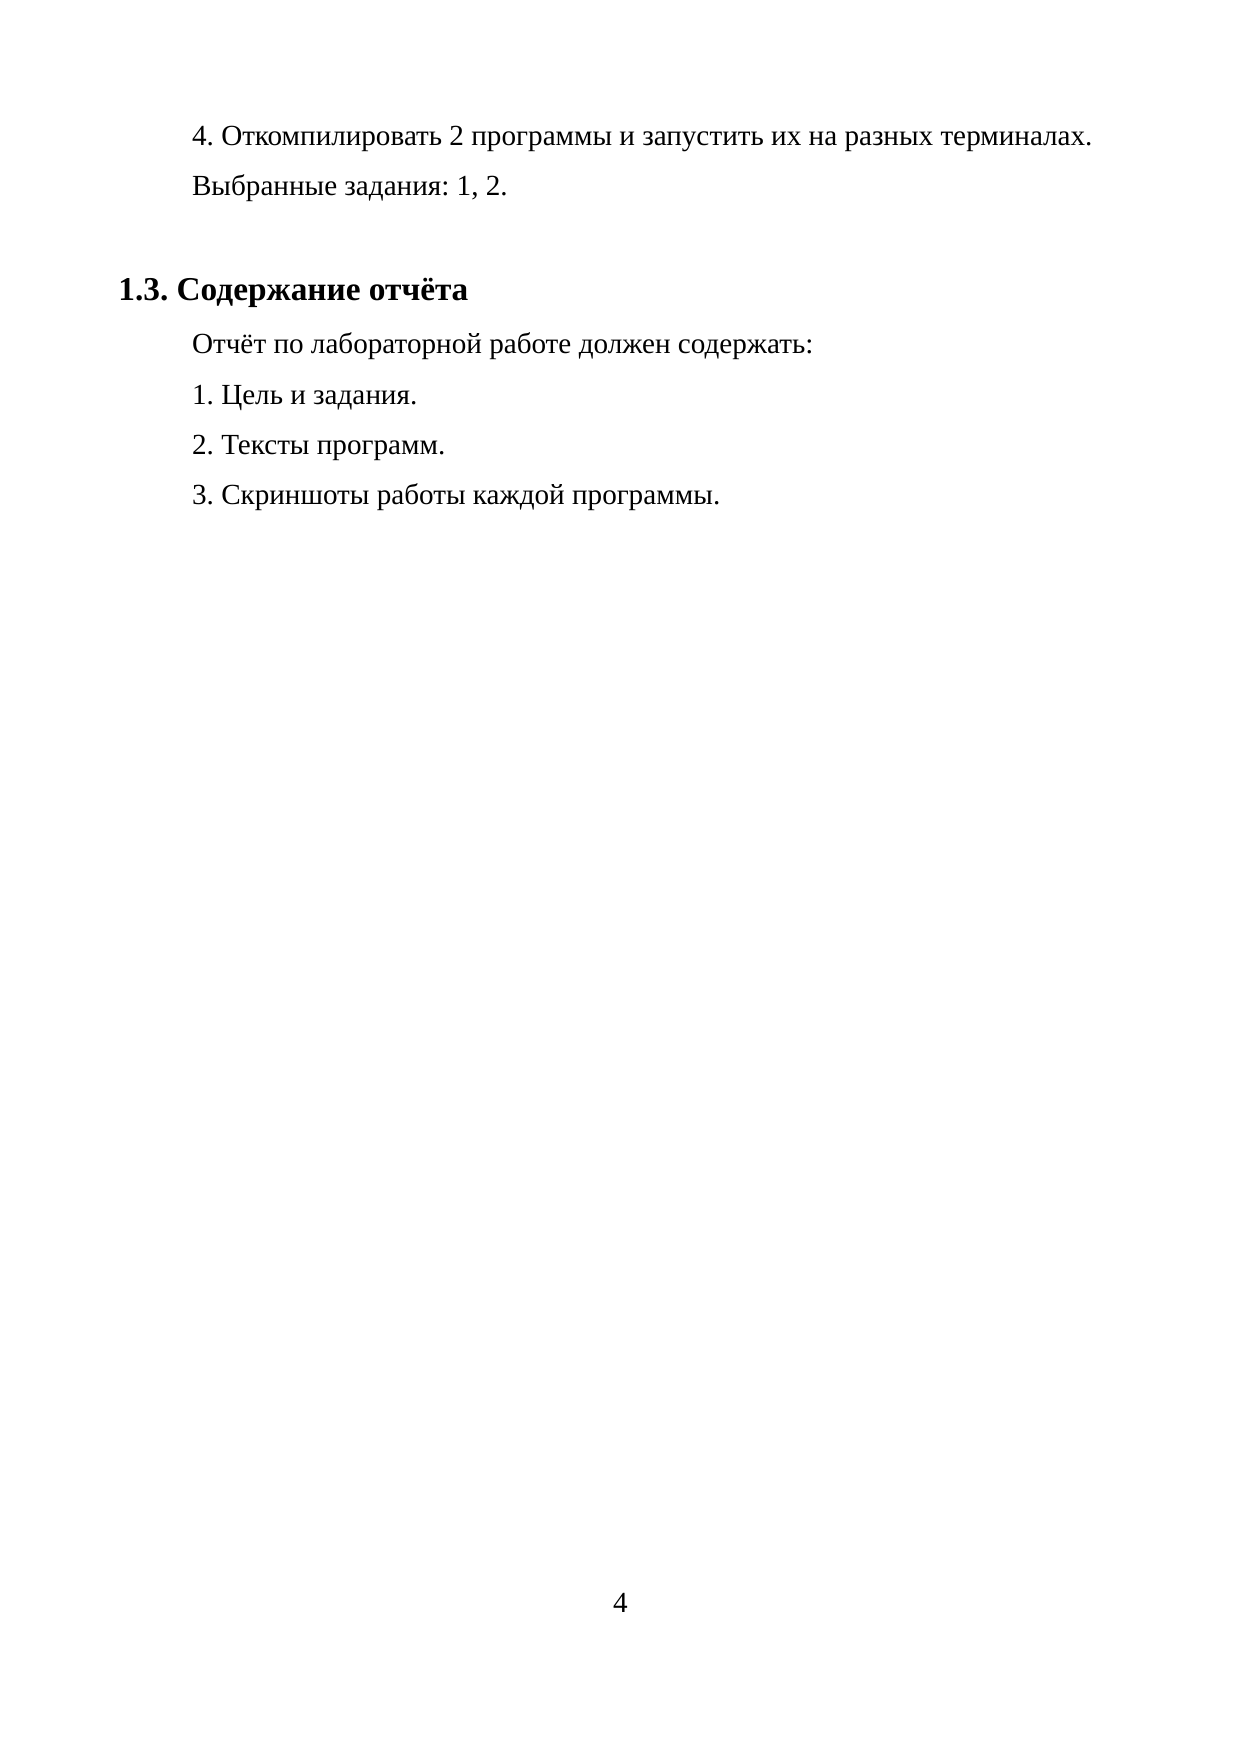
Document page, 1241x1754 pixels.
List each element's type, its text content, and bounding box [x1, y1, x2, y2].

text Отчёт по лабораторной работе должен содержать: [118, 327, 1122, 360]
text 4. Откомпилировать 2 программы и запустить их на разных терминалах. [118, 118, 1122, 152]
text 3. Скриншоты работы каждой программы. [118, 477, 1122, 511]
text Выбранные задания: 1, 2. [118, 168, 1122, 202]
text 1. Цель и задания. [118, 377, 1122, 410]
subtitle 1.3. Содержание отчёта [118, 269, 1122, 307]
text 2. Тексты программ. [118, 427, 1122, 461]
